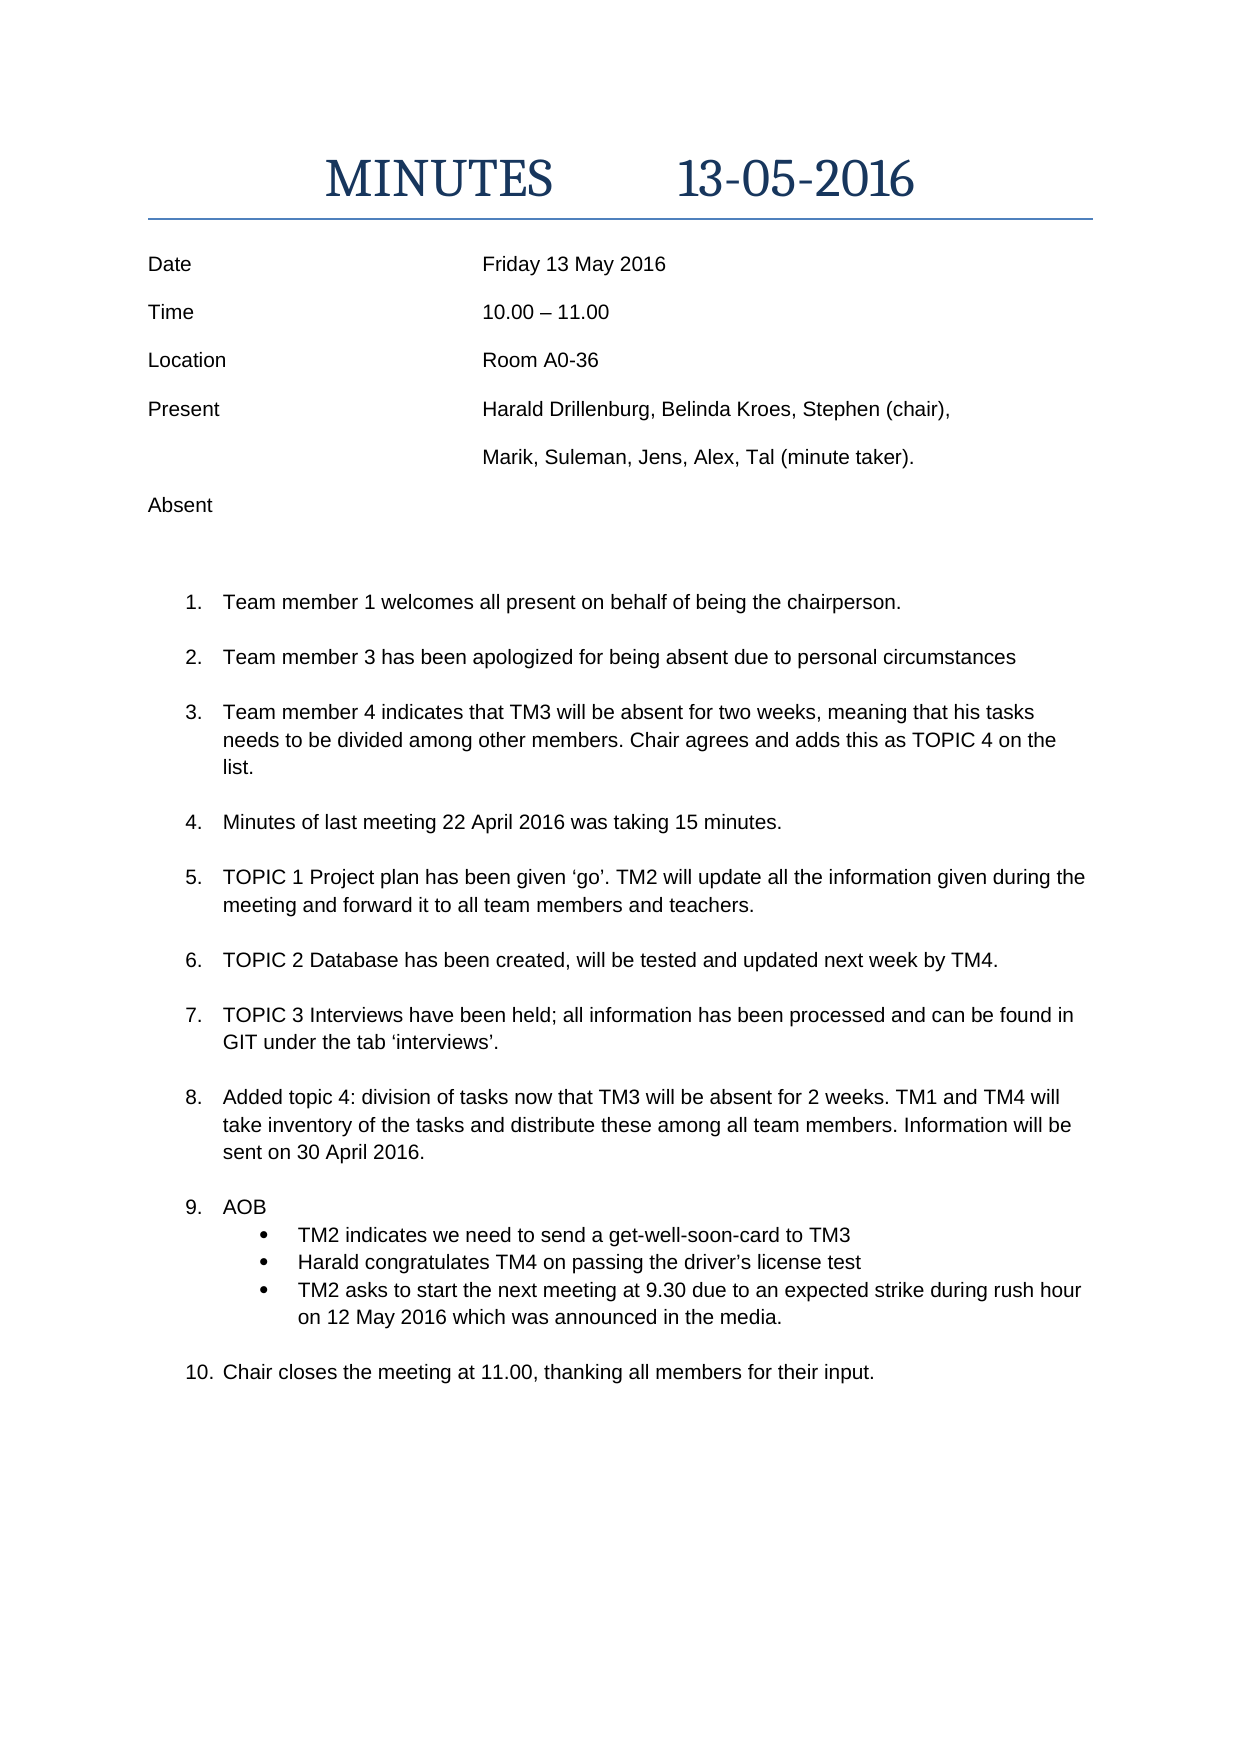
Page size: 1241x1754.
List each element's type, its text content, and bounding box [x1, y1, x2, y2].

list TOPIC 1 Project plan has been given ‘go’. TM2 will update all the information given during the meeting and forward it to all team members and teachers. [185, 865, 1093, 916]
text Location Room A0-36 [148, 348, 1093, 372]
list Chair closes the meeting at 11.00, thanking all members for their input. [185, 1360, 1093, 1384]
list TM2 indicates we need to send a get-well-soon-card to TM3 [260, 1222, 1093, 1246]
list Added topic 4: division of tasks now that TM3 will be absent for 2 weeks. TM1 and TM4 will take inventory of the tasks and distribute these among all team members. Information will be sent on 30 April 2016. [185, 1085, 1093, 1164]
list Minutes of last meeting 22 April 2016 was taking 15 minutes. [185, 810, 1093, 834]
list AOB [185, 1195, 1093, 1219]
text Time 10.00 – 11.00 [148, 300, 1093, 324]
text Absent [148, 493, 1093, 517]
title MINUTES 13-05-2016 [148, 148, 1093, 218]
list Team member 3 has been apologized for being absent due to personal circumstances [185, 645, 1093, 669]
list TM2 asks to start the next meeting at 9.30 due to an expected strike during rush hour on 12 May 2016 which was announced in the media. [260, 1278, 1093, 1329]
list Harald congratulates TM4 on passing the driver’s license test [260, 1250, 1093, 1274]
list Team member 1 welcomes all present on behalf of being the chairperson. [185, 590, 1093, 614]
text Present Harald Drillenburg, Belinda Kroes, Stephen (chair), [148, 397, 1093, 421]
text Marik, Suleman, Jens, Alex, Tal (minute taker). [148, 445, 1093, 469]
list Team member 4 indicates that TM3 will be absent for two weeks, meaning that his tasks needs to be divided among other members. Chair agrees and adds this as TOPIC 4 on the list. [185, 700, 1093, 779]
list TOPIC 2 Database has been created, will be tested and updated next week by TM4. [185, 947, 1093, 971]
list TOPIC 3 Interviews have been held; all information has been processed and can be found in GIT under the tab ‘interviews’. [185, 1002, 1093, 1054]
text Date Friday 13 May 2016 [148, 252, 1093, 276]
